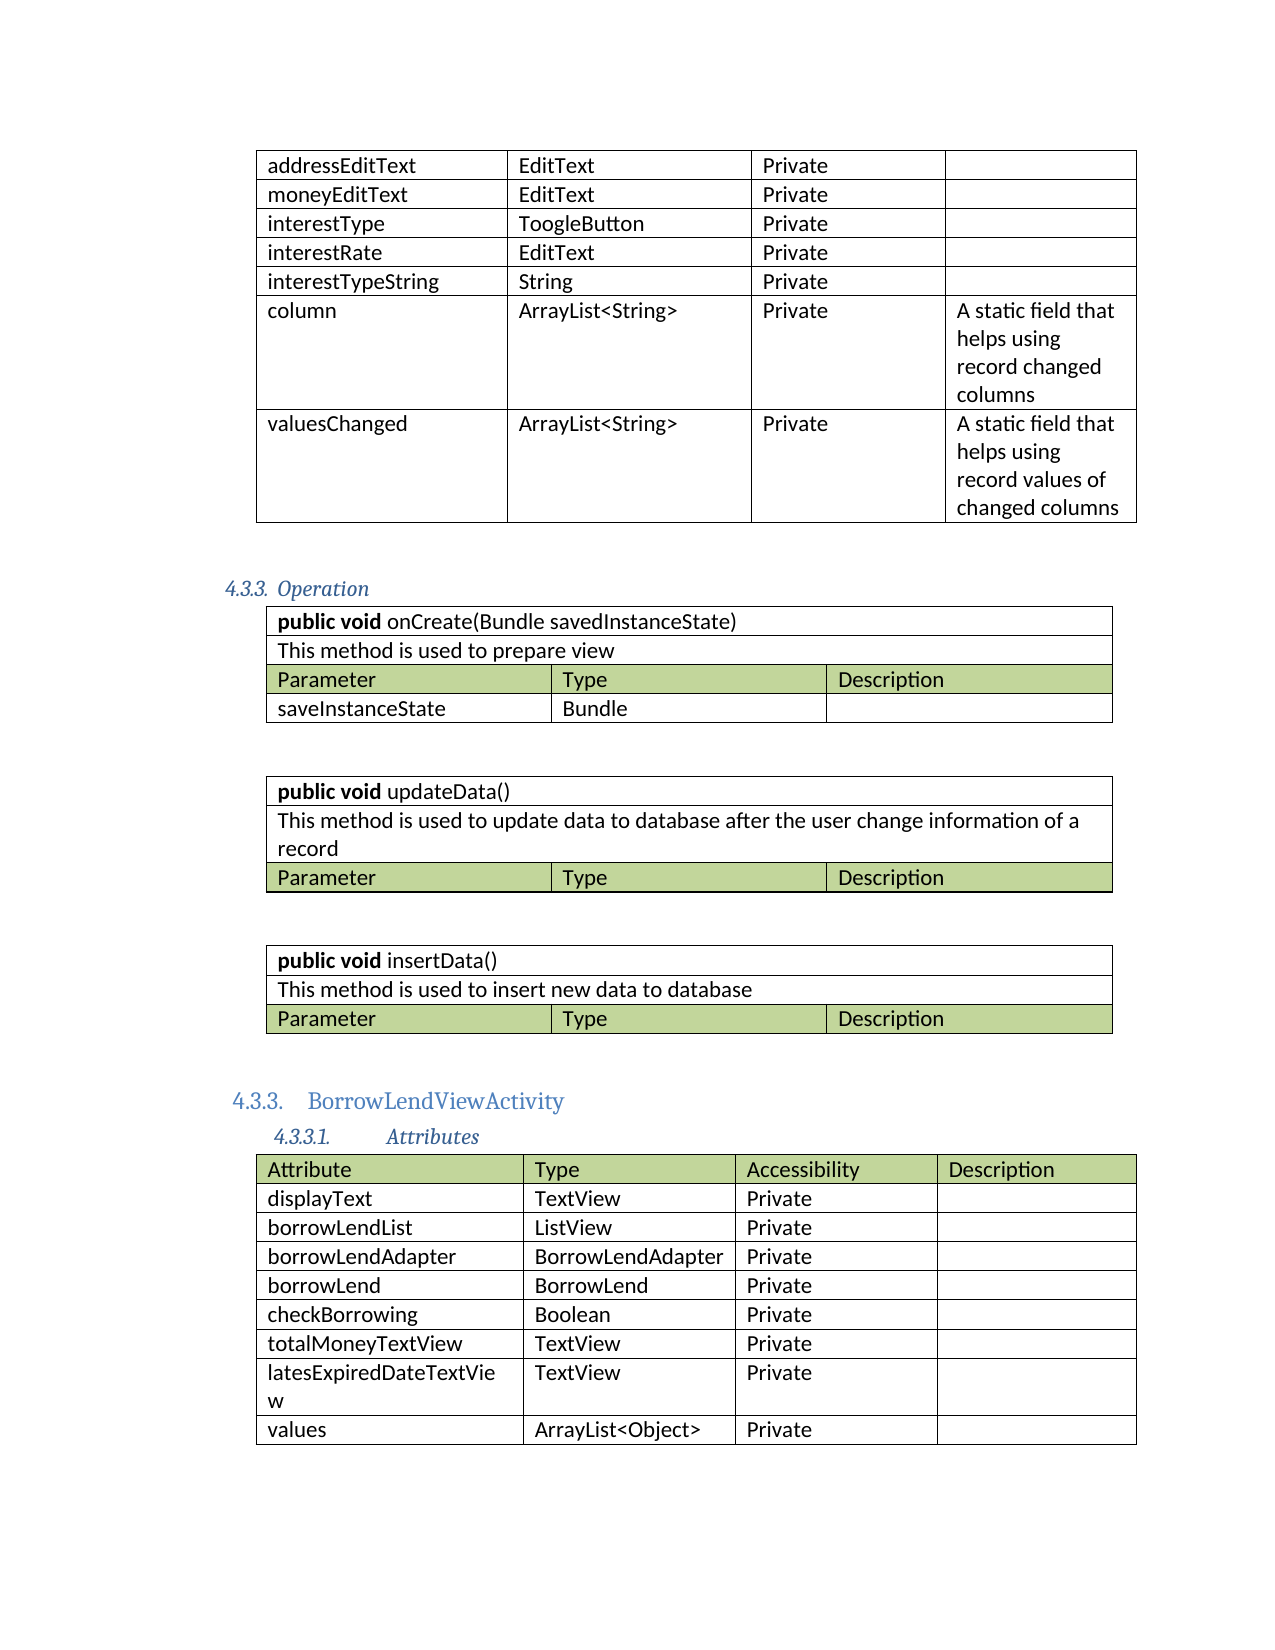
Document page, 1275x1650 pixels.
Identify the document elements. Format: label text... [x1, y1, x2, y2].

table_cell totalMoneyTextView [257, 1330, 523, 1357]
table_header public void updateData() [267, 777, 1112, 805]
table_cell Private [736, 1300, 937, 1328]
table_cell Private [752, 151, 945, 179]
table_cell Private [752, 180, 945, 208]
subtitle Operation [225, 576, 1125, 602]
table_cell saveInstanceState [267, 694, 551, 722]
table_header public void onCreate(Bundle savedInstanceState) [267, 607, 1112, 635]
table_header Attribute [257, 1155, 523, 1183]
table_cell Description [827, 863, 1112, 891]
table_cell checkBorrowing [257, 1300, 523, 1328]
table_cell BorrowLend [524, 1271, 735, 1299]
table_cell interestType [257, 209, 507, 237]
table_cell valuesChanged [257, 410, 507, 522]
table_cell borrowLendAdapter [257, 1242, 523, 1270]
table_cell latesExpiredDateTextView [257, 1359, 523, 1414]
table_cell Description [827, 665, 1112, 693]
table_cell [938, 1213, 1136, 1241]
table_cell Private [752, 410, 945, 522]
table_cell [827, 694, 1112, 722]
table_cell interestTypeString [257, 267, 507, 295]
table_cell This method is used to update data to database after the user change information of a record [267, 806, 1112, 862]
subtitle BorrowLendViewActivity [232, 1087, 1125, 1115]
table_cell ArrayList<String> [508, 410, 751, 522]
subtitle Attributes [274, 1124, 1125, 1150]
table_cell Private [736, 1359, 937, 1414]
table_cell values [257, 1416, 523, 1444]
table_cell A static field that helps using record values of changed columns [946, 410, 1136, 522]
table_cell Private [736, 1416, 937, 1444]
table_cell borrowLend [257, 1271, 523, 1299]
table_cell [946, 209, 1136, 237]
table_cell ArrayList<String> [508, 296, 751, 408]
table_cell EditText [508, 238, 751, 266]
table_cell displayText [257, 1184, 523, 1212]
table_cell [938, 1330, 1136, 1357]
table_cell Parameter [267, 665, 551, 693]
table_header public void insertData() [267, 946, 1112, 974]
table_cell [938, 1242, 1136, 1270]
table_cell [946, 180, 1136, 208]
table_cell ArrayList<Object> [524, 1416, 735, 1444]
table_cell Private [736, 1242, 937, 1270]
table_cell column [257, 296, 507, 408]
table_cell String [508, 267, 751, 295]
table_cell [938, 1359, 1136, 1414]
table_cell interestRate [257, 238, 507, 266]
table_cell Type [552, 1005, 826, 1033]
table_cell [938, 1416, 1136, 1444]
table_cell ToogleButton [508, 209, 751, 237]
table_cell Description [827, 1005, 1112, 1033]
table_cell TextView [524, 1184, 735, 1212]
table_cell TextView [524, 1330, 735, 1357]
table_cell Private [752, 238, 945, 266]
table_cell [938, 1271, 1136, 1299]
table_cell moneyEditText [257, 180, 507, 208]
table_cell Parameter [267, 1005, 551, 1033]
table_cell This method is used to insert new data to database [267, 976, 1112, 1003]
table_cell Boolean [524, 1300, 735, 1328]
table_cell borrowLendList [257, 1213, 523, 1241]
table_cell ListView [524, 1213, 735, 1241]
table_cell This method is used to prepare view [267, 636, 1112, 664]
table_header Accessibility [736, 1155, 937, 1183]
table_cell Private [736, 1184, 937, 1212]
table_cell [938, 1184, 1136, 1212]
table_cell TextView [524, 1359, 735, 1414]
table_cell [946, 267, 1136, 295]
table_cell EditText [508, 151, 751, 179]
table_cell Bundle [552, 694, 826, 722]
table_cell BorrowLendAdapter [524, 1242, 735, 1270]
table_cell EditText [508, 180, 751, 208]
table_cell Private [736, 1330, 937, 1357]
table_cell A static field that helps using record changed columns [946, 296, 1136, 408]
table_header Description [938, 1155, 1136, 1183]
table_cell [938, 1300, 1136, 1328]
table_cell Private [752, 209, 945, 237]
table_header Type [524, 1155, 735, 1183]
table_cell [946, 238, 1136, 266]
table_cell Parameter [267, 863, 551, 891]
table_cell Private [736, 1213, 937, 1241]
table_cell Private [752, 267, 945, 295]
table_cell Type [552, 665, 826, 693]
table_cell Private [736, 1271, 937, 1299]
table_cell [946, 151, 1136, 179]
table_cell addressEditText [257, 151, 507, 179]
table_cell Type [552, 863, 826, 891]
table_cell Private [752, 296, 945, 408]
